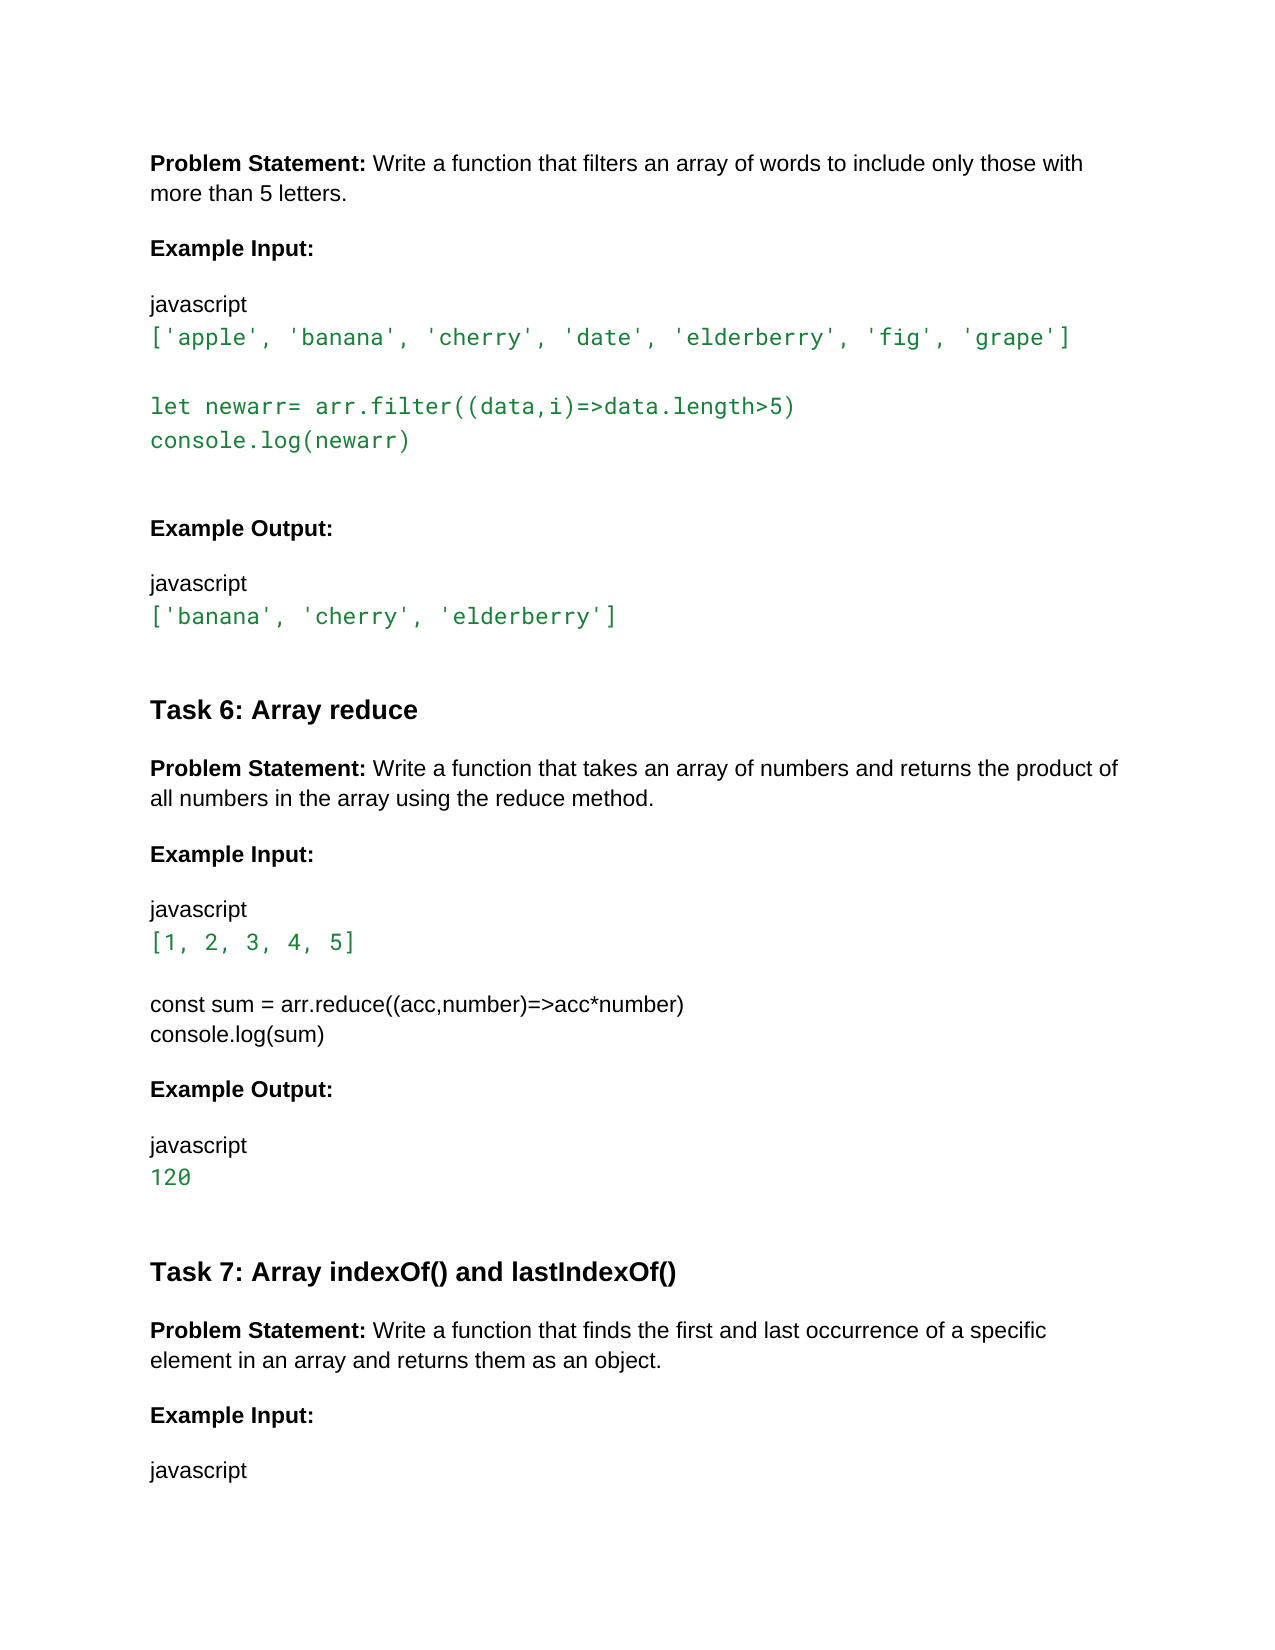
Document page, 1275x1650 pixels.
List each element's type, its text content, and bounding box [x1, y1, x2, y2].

text const sum = arr.reduce((acc,number)=>acc*number) [150, 991, 1125, 1017]
text javascript [150, 896, 1125, 922]
text console.log(newarr) [150, 425, 1125, 455]
text Example Input: [150, 1402, 1125, 1428]
text Example Output: [150, 515, 1125, 541]
subtitle Task 6: Array reduce [150, 694, 1125, 726]
text javascript [150, 570, 1125, 596]
text Problem Statement: Write a function that finds the first and last occurrence of a specific element in an array and returns them as an object. [150, 1317, 1125, 1373]
text Problem Statement: Write a function that filters an array of words to include only those with more than 5 letters. [150, 150, 1125, 207]
text ['apple', 'banana', 'cherry', 'date', 'elderberry', 'fig', 'grape'] [150, 321, 1125, 351]
text let newarr= arr.filter((data,i)=>data.length>5) [150, 390, 1125, 420]
text Example Output: [150, 1076, 1125, 1103]
text Example Input: [150, 841, 1125, 867]
text javascript [150, 291, 1125, 317]
text 120 [150, 1162, 1125, 1192]
text console.log(sum) [150, 1021, 1125, 1047]
text Problem Statement: Write a function that takes an array of numbers and returns the product of all numbers in the array using the reduce method. [150, 755, 1125, 812]
subtitle Task 7: Array indexOf() and lastIndexOf() [150, 1256, 1125, 1287]
text Example Input: [150, 235, 1125, 262]
text [1, 2, 3, 4, 5] [150, 926, 1125, 956]
text ['banana', 'cherry', 'elderberry'] [150, 600, 1125, 630]
text javascript [150, 1457, 1125, 1484]
text javascript [150, 1132, 1125, 1158]
